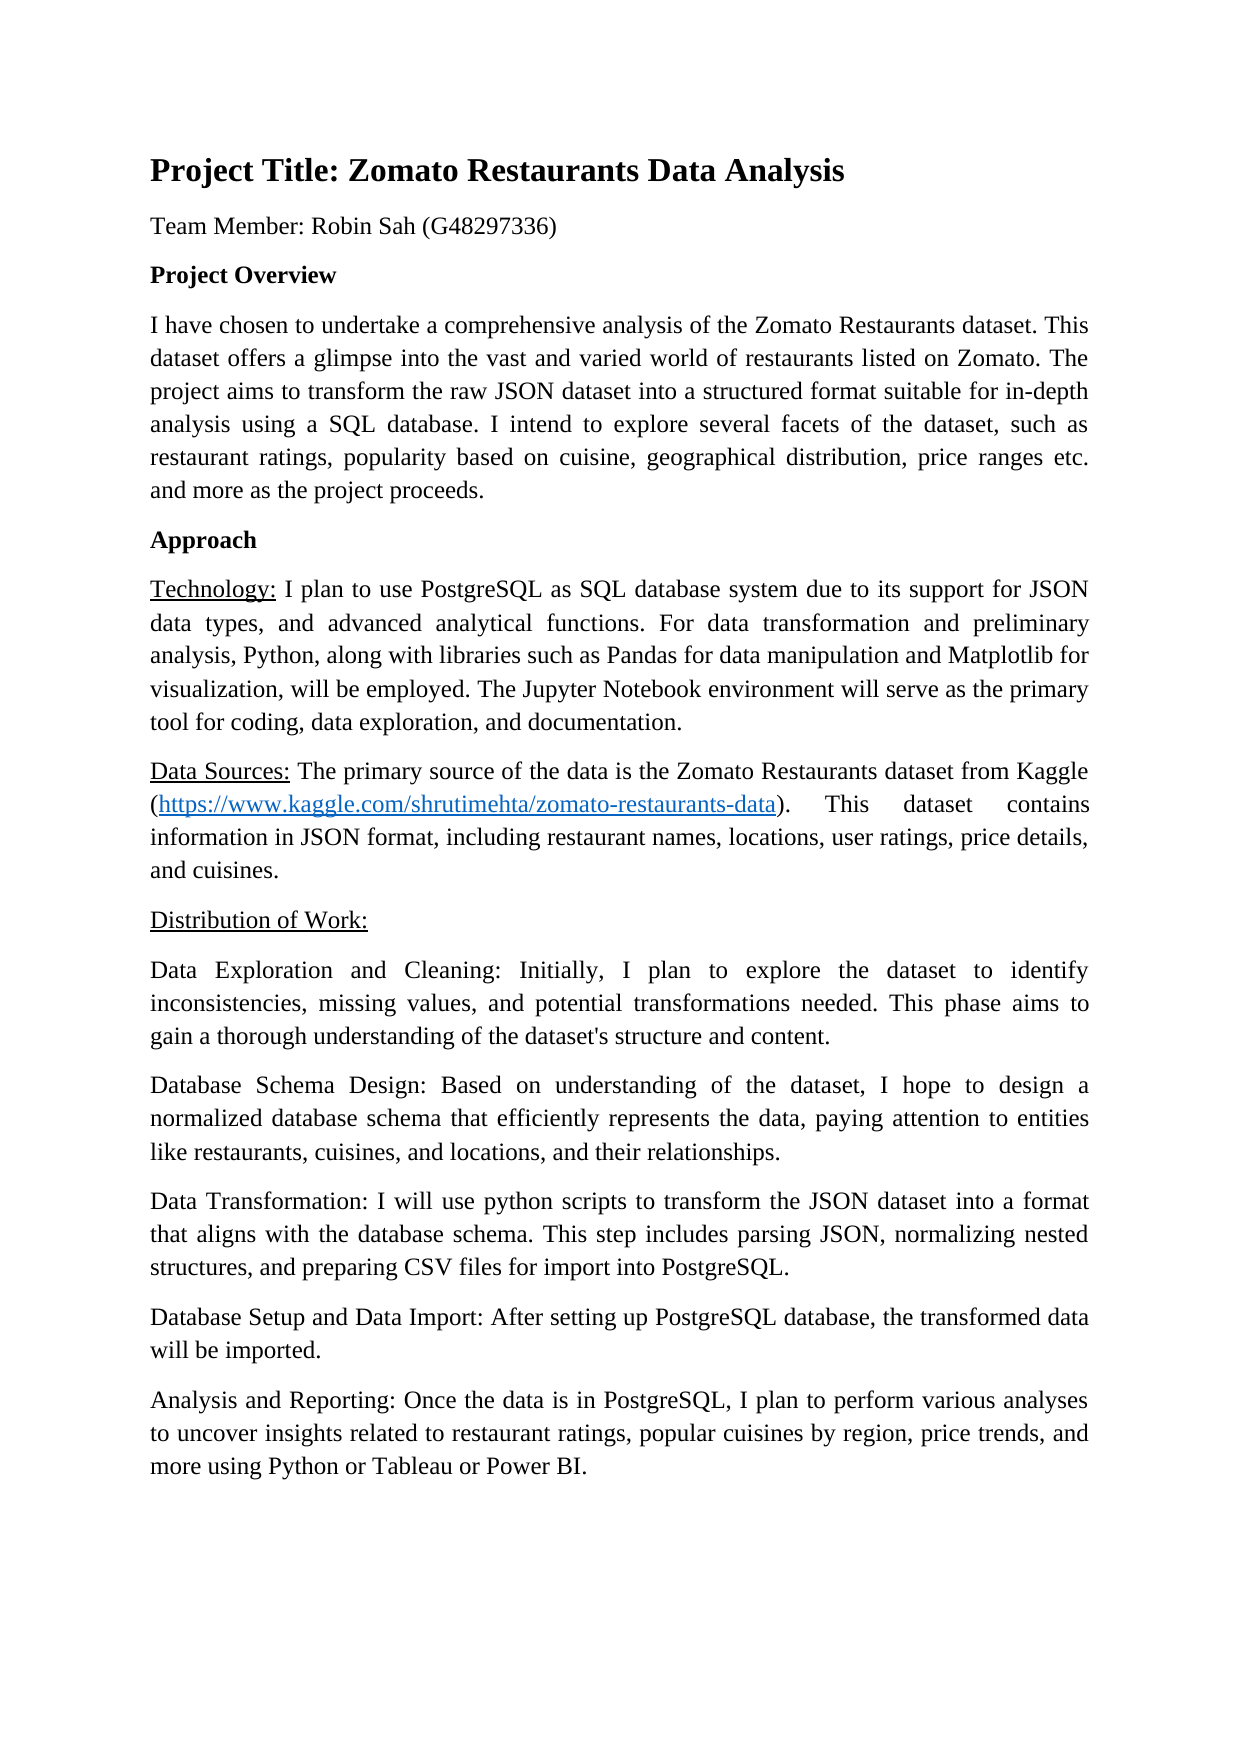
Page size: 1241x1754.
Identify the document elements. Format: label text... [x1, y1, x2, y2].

text Database Schema Design: Based on understanding of the dataset, I hope to design a normalized database schema that efficiently represents the data, paying attention to entities like restaurants, cuisines, and locations, and their relationships. [150, 1071, 1090, 1165]
text I have chosen to undertake a comprehensive analysis of the Zomato Restaurants dataset. This dataset offers a glimpse into the vast and varied world of restaurants listed on Zomato. The project aims to transform the raw JSON dataset into a structured format suitable for in-depth analysis using a SQL database. I intend to explore several facets of the dataset, such as restaurant ratings, popularity based on cuisine, geographical distribution, price ranges etc. and more as the project proceeds. [150, 310, 1090, 504]
text Data Transformation: I will use python scripts to transform the JSON dataset into a format that aligns with the database schema. This step includes parsing JSON, normalizing nested structures, and preparing CSV files for import into PostgreSQL. [150, 1186, 1090, 1281]
text Project Overview [150, 260, 1090, 289]
text Distribution of Work: [150, 905, 1090, 934]
text Data Exploration and Cleaning: Initially, I plan to explore the dataset to identify inconsistencies, missing values, and potential transformations needed. This phase aims to gain a thorough understanding of the dataset's structure and content. [150, 955, 1090, 1049]
text Approach [150, 525, 1090, 554]
text Project Title: Zomato Restaurants Data Analysis [150, 150, 1090, 188]
text Technology: I plan to use PostgreSQL as SQL database system due to its support for JSON data types, and advanced analytical functions. For data transformation and preliminary analysis, Python, along with libraries such as Pandas for data manipulation and Matplotlib for visualization, will be employed. The Jupyter Notebook environment will serve as the primary tool for coding, data exploration, and documentation. [150, 574, 1090, 735]
text Analysis and Reporting: Once the data is in PostgreSQL, I plan to perform various analyses to uncover insights related to restaurant ratings, popular cuisines by region, price trends, and more using Python or Tableau or Power BI. [150, 1385, 1090, 1479]
text Database Setup and Data Import: After setting up PostgreSQL database, the transformed data will be imported. [150, 1302, 1090, 1364]
text Data Sources: The primary source of the data is the Zomato Restaurants dataset from Kaggle (https://www.kaggle.com/shrutimehta/zomato-restaurants-data). This dataset contains information in JSON format, including restaurant names, locations, user ratings, price details, and cuisines. [150, 756, 1090, 884]
text Team Member: Robin Sah (G48297336) [150, 211, 1090, 239]
